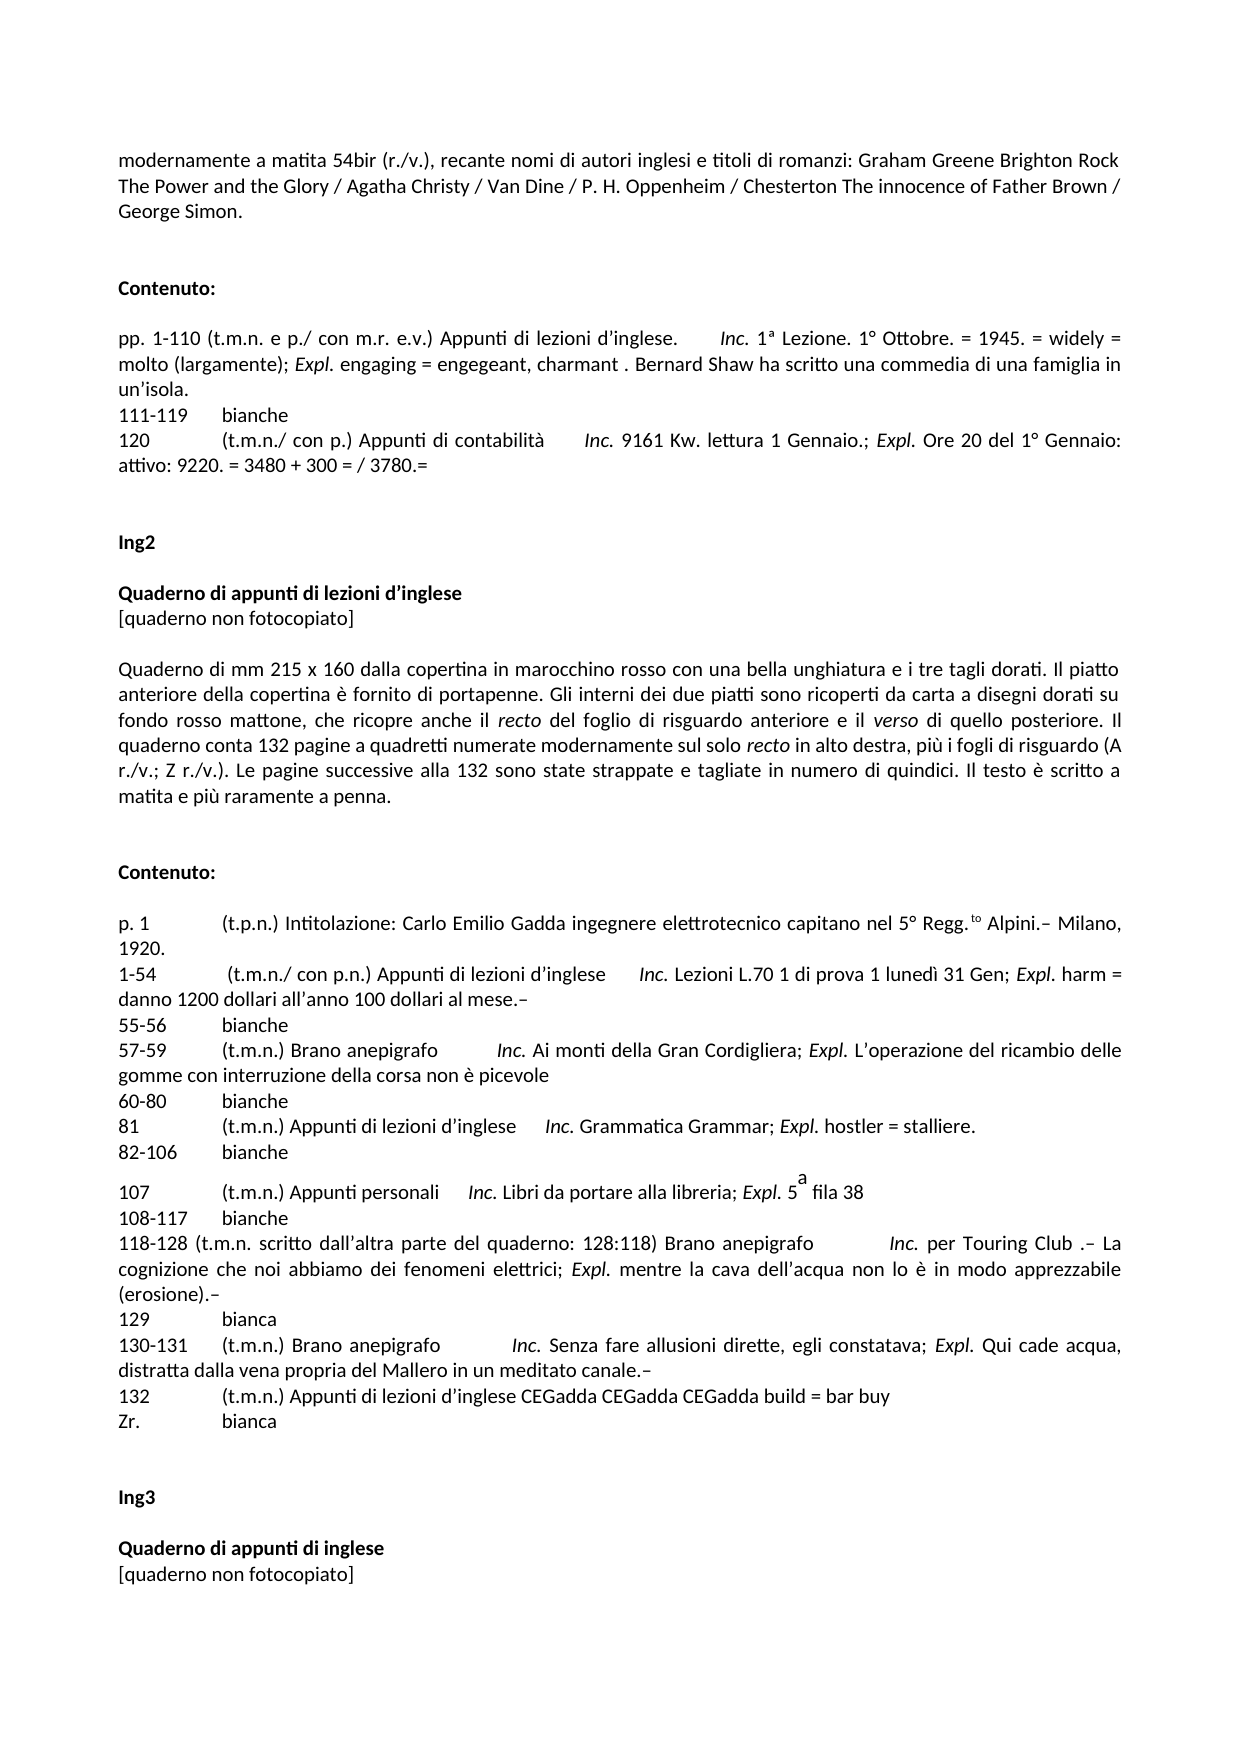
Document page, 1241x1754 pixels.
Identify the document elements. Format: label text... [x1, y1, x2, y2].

text 57-59 (t.m.n.) Brano anepigrafo Inc. Ai monti della Gran Cordigliera; Expl. L’operazione del ricambio delle gomme con interruzione della corsa non è picevole [118, 1037, 1122, 1088]
text Zr. bianca [118, 1408, 1122, 1434]
text 1-54 (t.m.n./ con p.n.) Appunti di lezioni d’inglese Inc. Lezioni L.70 1 di prova 1 lunedì 31 Gen; Expl. harm = danno 1200 dollari all’anno 100 dollari al mese.– [118, 961, 1122, 1012]
text 107 (t.m.n.) Appunti personali Inc. Libri da portare alla libreria; Expl. 5a fila 38 [118, 1164, 1122, 1205]
text p. 1 (t.p.n.) Intitolazione: Carlo Emilio Gadda ingegnere elettrotecnico capitano nel 5° Regg.to Alpini.– Milano, 1920. [118, 910, 1122, 961]
text 108-117 bianche [118, 1205, 1122, 1230]
text Quaderno di mm 215 x 160 dalla copertina in marocchino rosso con una bella unghiatura e i tre tagli dorati. Il piatto anteriore della copertina è fornito di portapenne. Gli interni dei due piatti sono ricoperti da carta a disegni dorati su fondo rosso mattone, che ricopre anche il recto del foglio di risguardo anteriore e il verso di quello posteriore. Il quaderno conta 132 pagine a quadretti numerate modernamente sul solo recto in alto destra, più i fogli di risguardo (A r./v.; Z r./v.). Le pagine successive alla 132 sono state strappate e tagliate in numero di quindici. Il testo è scritto a matita e più raramente a penna. [118, 656, 1122, 808]
text Ing3 [118, 1484, 1122, 1510]
text Quaderno di appunti di lezioni d’inglese [118, 580, 1122, 605]
text 82-106 bianche [118, 1139, 1122, 1164]
text 130-131 (t.m.n.) Brano anepigrafo Inc. Senza fare allusioni dirette, egli constatava; Expl. Qui cade acqua, distratta dalla vena propria del Mallero in un meditato canale.– [118, 1332, 1122, 1383]
text 129 bianca [118, 1307, 1122, 1332]
text 60-80 bianche [118, 1088, 1122, 1113]
text Quaderno di appunti di inglese [118, 1535, 1122, 1561]
text Contenuto: [118, 859, 1122, 885]
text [118, 148, 1122, 224]
text [quaderno non fotocopiato] [118, 605, 1122, 631]
text pp. 1-110 (t.m.n. e p./ con m.r. e.v.) Appunti di lezioni d’inglese. Inc. 1ª Lezione. 1° Ottobre. = 1945. = widely = molto (largamente); Expl. engaging = engegeant, charmant . Bernard Shaw ha scritto una commedia di una famiglia in un’isola. [118, 326, 1122, 402]
text [quaderno non fotocopiato] [118, 1561, 1122, 1586]
text 118-128 (t.m.n. scritto dall’altra parte del quaderno: 128:118) Brano anepigrafo Inc. per Touring Club .– La cognizione che noi abbiamo dei fenomeni elettrici; Expl. mentre la cava dell’acqua non lo è in modo apprezzabile (erosione).– [118, 1230, 1122, 1307]
text 132 (t.m.n.) Appunti di lezioni d’inglese CEGadda CEGadda CEGadda build = bar buy [118, 1383, 1122, 1408]
text Contenuto: [118, 275, 1122, 300]
text 81 (t.m.n.) Appunti di lezioni d’inglese Inc. Grammatica Grammar; Expl. hostler = stalliere. [118, 1113, 1122, 1139]
text 111-119 bianche [118, 402, 1122, 427]
text Ing2 [118, 529, 1122, 554]
text 120 (t.m.n./ con p.) Appunti di contabilità Inc. 9161 Kw. lettura 1 Gennaio.; Expl. Ore 20 del 1° Gennaio: attivo: 9220. = 3480 + 300 = / 3780.= [118, 427, 1122, 478]
text 55-56 bianche [118, 1012, 1122, 1037]
